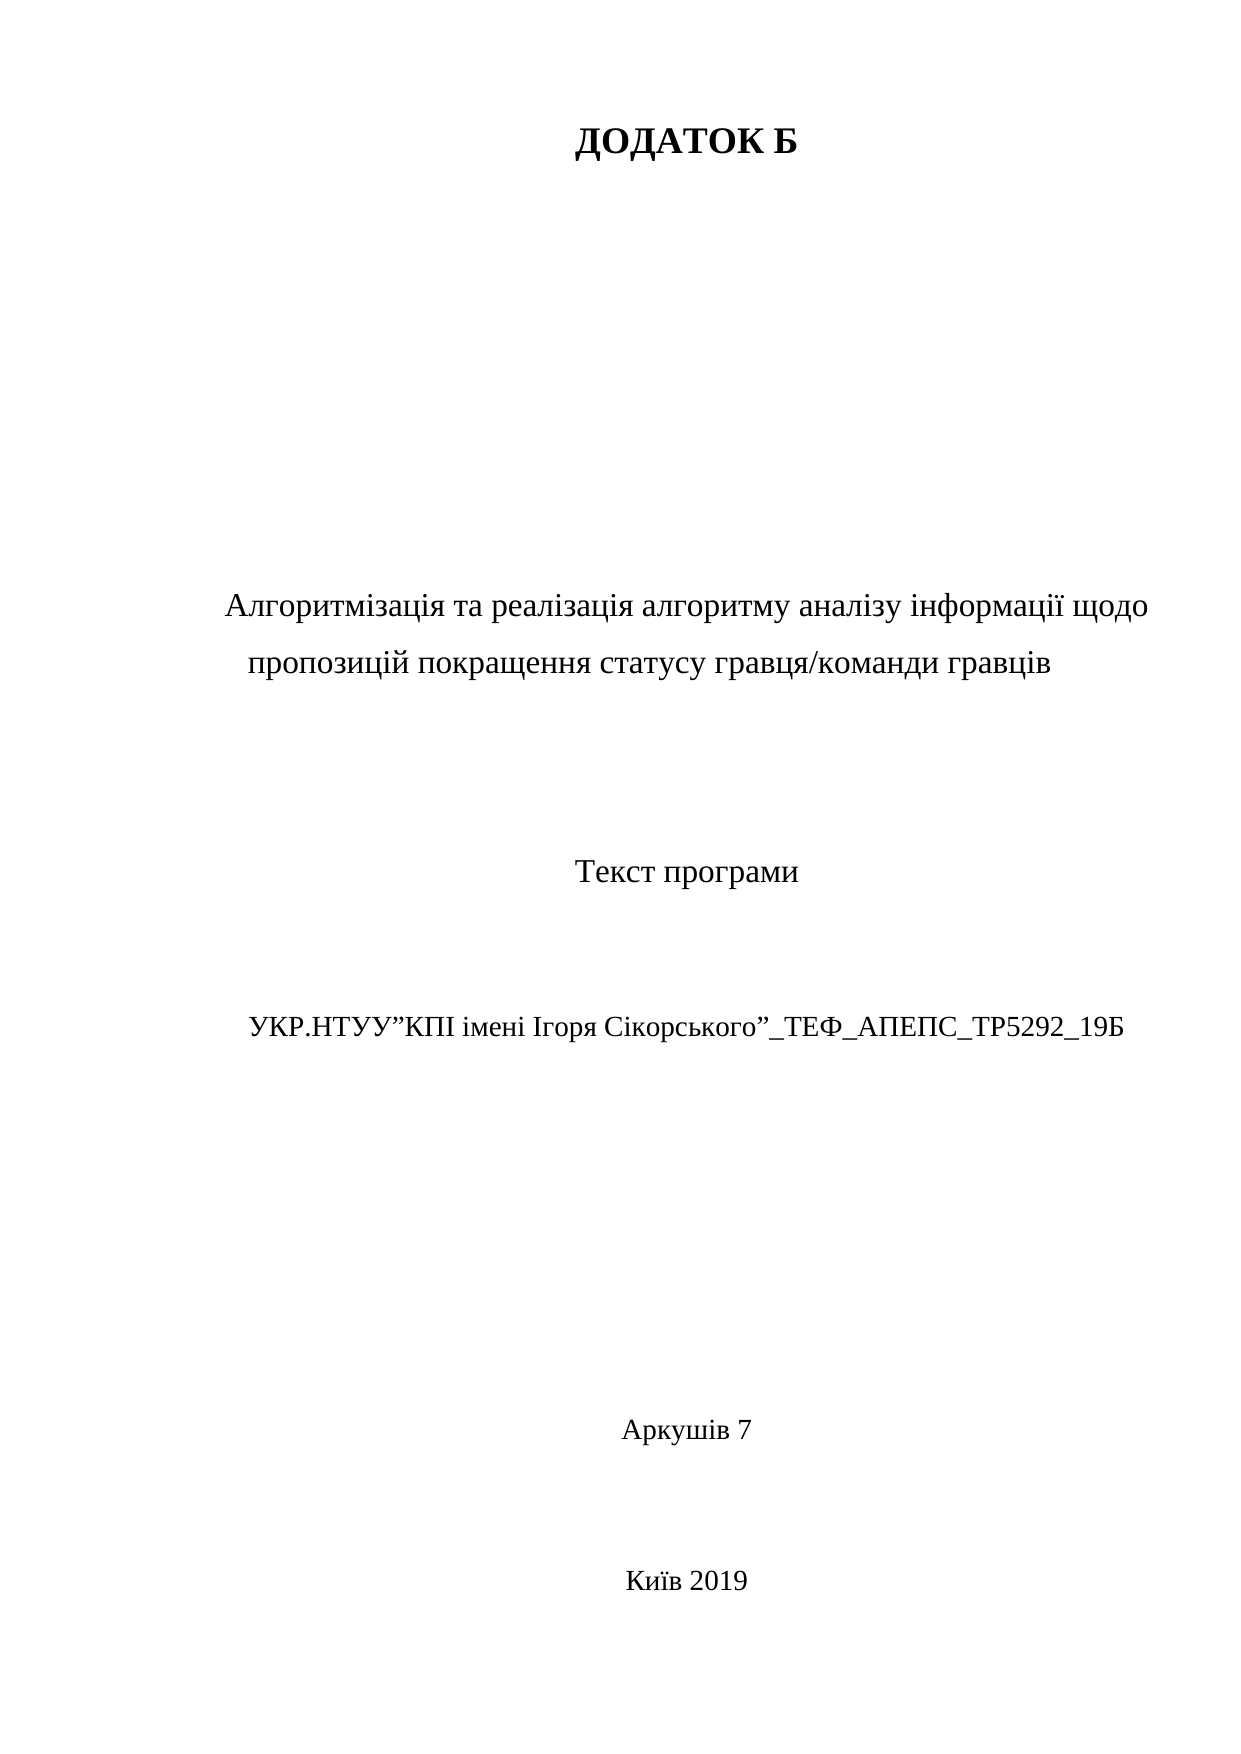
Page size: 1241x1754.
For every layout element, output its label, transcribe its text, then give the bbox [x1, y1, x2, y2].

text Київ 2019 [118, 1563, 1181, 1596]
text Текст програми [118, 851, 1181, 889]
text Алгоритмізація та реалізація алгоритму аналізу інформації щодо пропозицій покращення статусу гравця/команди гравців [118, 585, 1181, 681]
text ДОДАТОК Б [118, 118, 1181, 161]
text УКР.НТУУ”КПІ імені Ігоря Сікорського”_ТЕФ_АПЕПС_ТР5292_19Б [118, 1009, 1181, 1043]
text Аркушів 7 [118, 1412, 1181, 1445]
